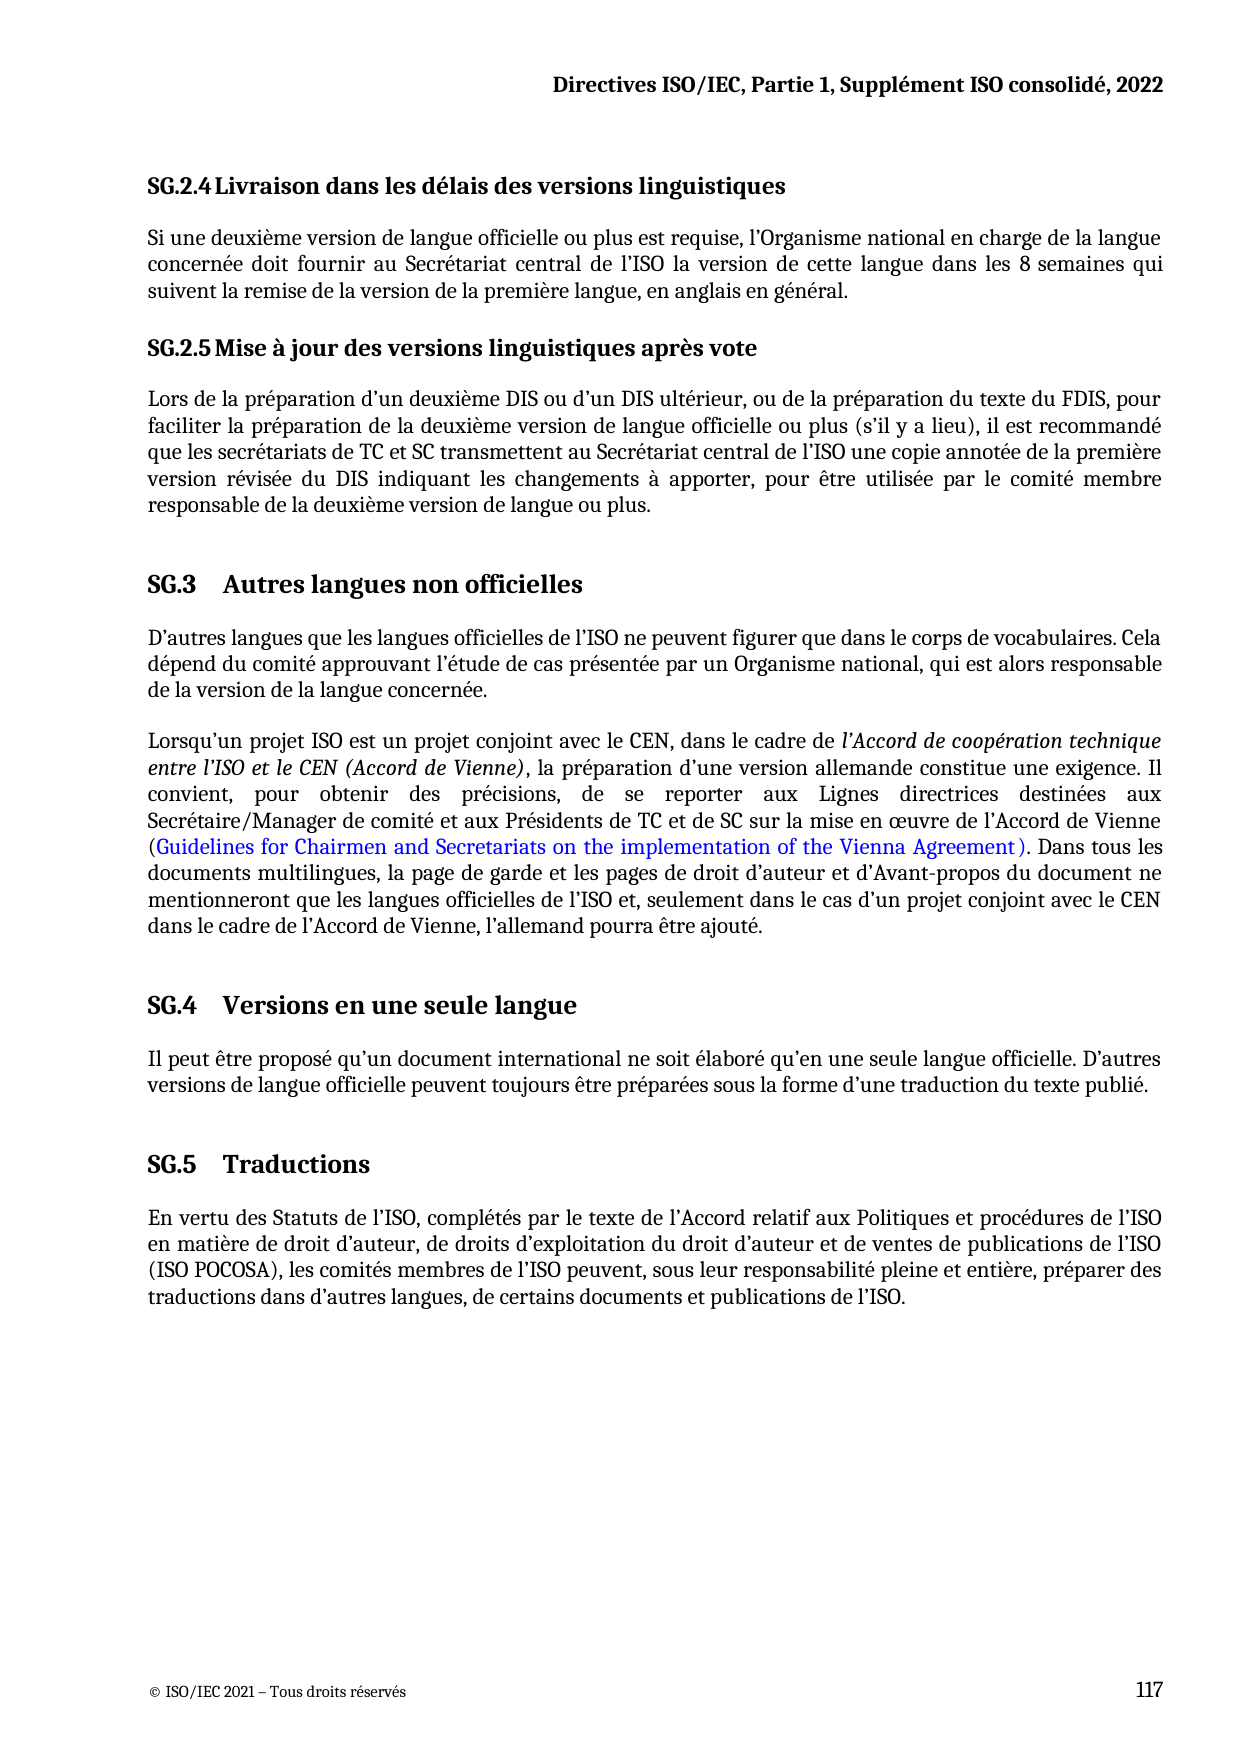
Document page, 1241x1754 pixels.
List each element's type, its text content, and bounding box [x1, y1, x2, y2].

text Il peut être proposé qu’un document international ne soit élaboré qu’en une seule langue officielle. D’autres versions de langue officielle peuvent toujours être préparées sous la forme d’une traduction du texte publié. [148, 1045, 1163, 1098]
text Lorsqu’un projet ISO est un projet conjoint avec le CEN, dans le cadre de l’Accord de coopération technique entre l’ISO et le CEN (Accord de Vienne), la préparation d’une version allemande constitue une exigence. Il convient, pour obtenir des précisions, de se reporter aux Lignes directrices destinées aux Secrétaire/Manager de comité et aux Présidents de TC et de SC sur la mise en œuvre de l’Accord de Vienne (Guidelines for Chairmen and Secretariats on the implementation of the Vienna Agreement). Dans tous les documents multilingues, la page de garde et les pages de droit d’auteur et d’Avant-propos du document ne mentionneront que les langues officielles de l’ISO et, seulement dans le cas d’un projet conjoint avec le CEN dans le cadre de l’Accord de Vienne, l’allemand pourra être ajouté. [148, 728, 1163, 939]
list SG.5 Traductions [148, 1151, 1163, 1179]
text En vertu des Statuts de l’ISO, complétés par le texte de l’Accord relatif aux Politiques et procédures de l’ISO en matière de droit d’auteur, de droits d’exploitation du droit d’auteur et de ventes de publications de l’ISO (ISO POCOSA), les comités membres de l’ISO peuvent, sous leur responsabilité pleine et entière, préparer des traductions dans d’autres langues, de certains documents et publications de l’ISO. [148, 1204, 1163, 1310]
text Si une deuxième version de langue officielle ou plus est requise, l’Organisme national en charge de la langue concernée doit fournir au Secrétariat central de l’ISO la version de cette langue dans les 8 semaines qui suivent la remise de la version de la première langue, en anglais en général. [148, 225, 1163, 304]
list SG.2.5 Mise à jour des versions linguistiques après vote [148, 335, 1163, 361]
text D’autres langues que les langues officielles de l’ISO ne peuvent figurer que dans le corps de vocabulaires. Cela dépend du comité approuvant l’étude de cas présentée par un Organisme national, qui est alors responsable de la version de la langue concernée. [148, 624, 1163, 703]
text Lors de la préparation d’un deuxième DIS ou d’un DIS ultérieur, ou de la préparation du texte du FDIS, pour faciliter la préparation de la deuxième version de langue officielle ou plus (s’il y a lieu), il est recommandé que les secrétariats de TC et SC transmettent au Secrétariat central de l’ISO une copie annotée de la première version révisée du DIS indiquant les changements à apporter, pour être utilisée par le comité membre responsable de la deuxième version de langue ou plus. [148, 386, 1163, 518]
list SG.4 Versions en une seule langue [148, 992, 1163, 1020]
list SG.2.4 Livraison dans les délais des versions linguistiques [148, 174, 1163, 200]
list SG.3 Autres langues non officielles [148, 571, 1163, 599]
